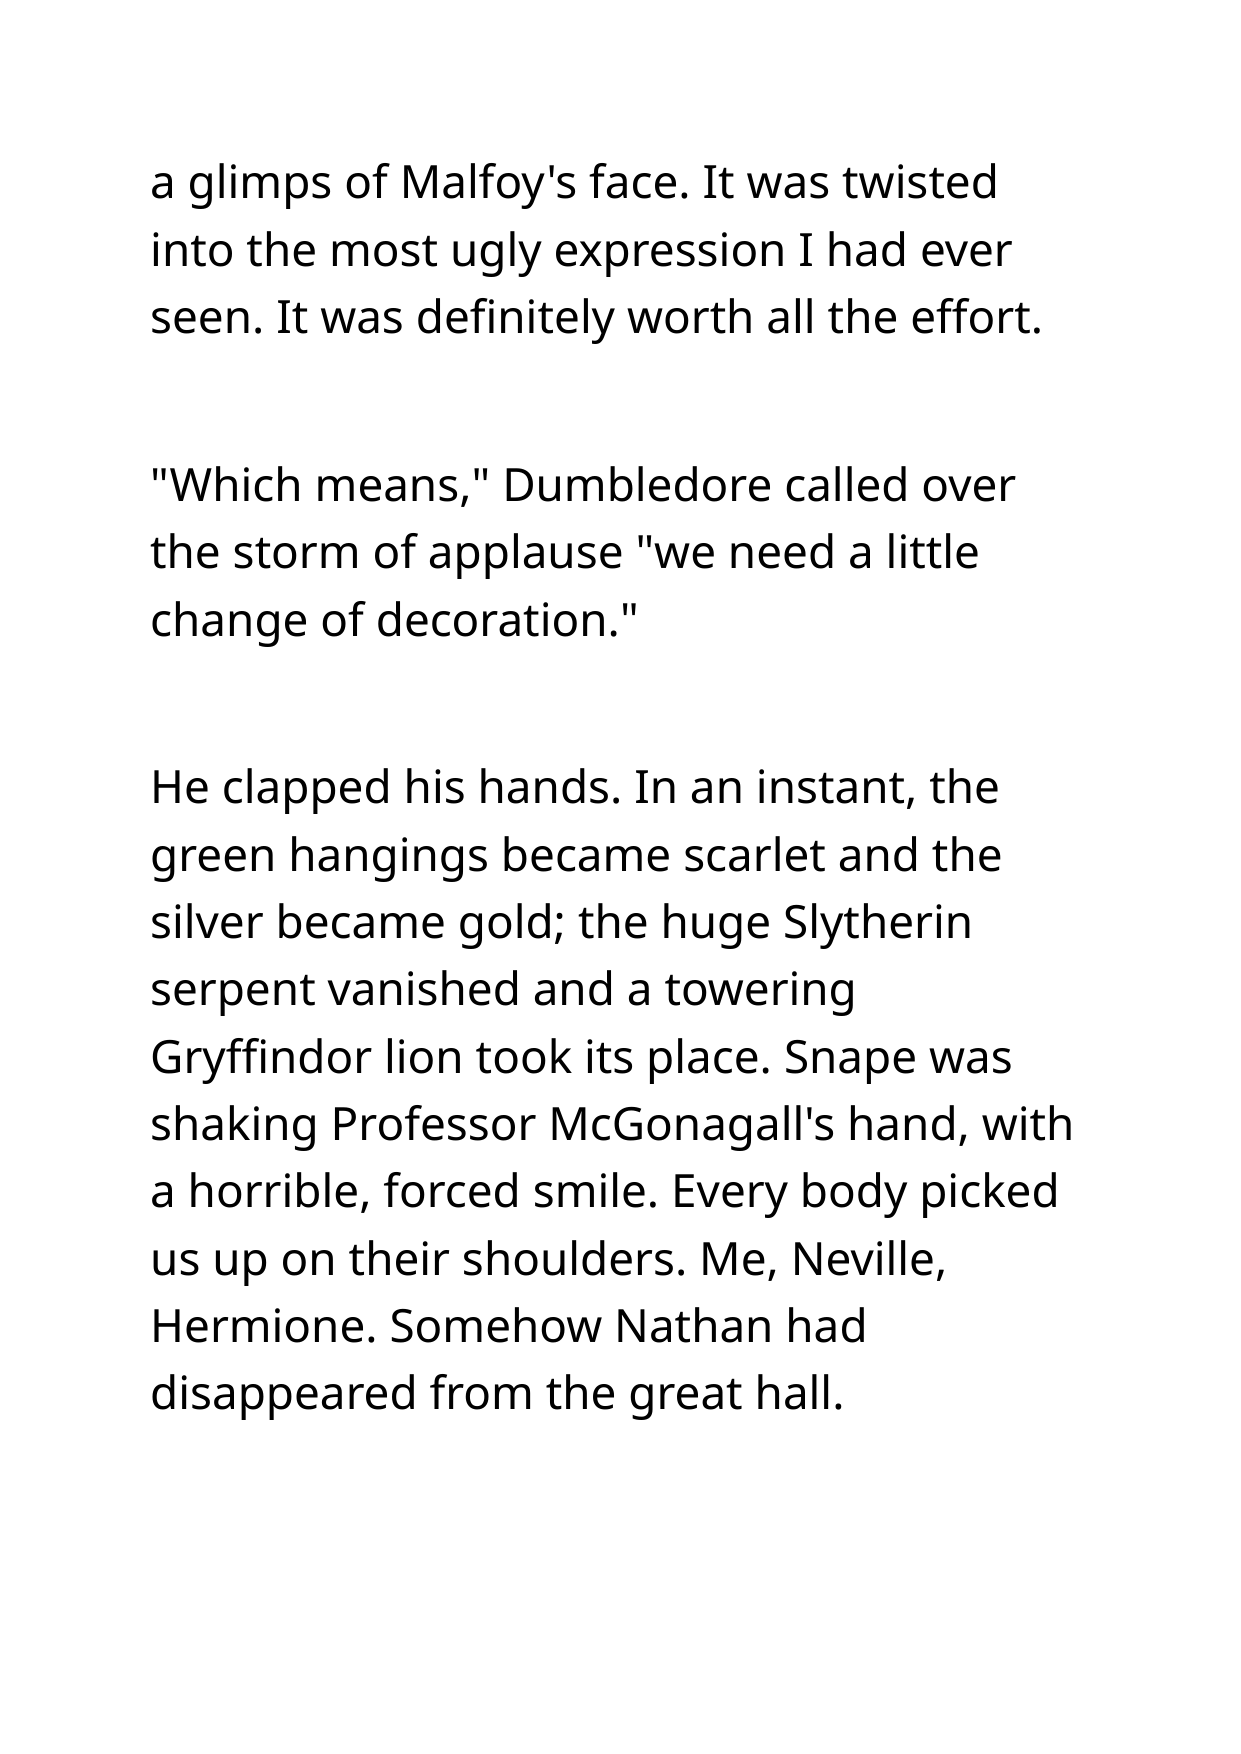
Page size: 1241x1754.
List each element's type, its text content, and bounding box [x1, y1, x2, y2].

text He clapped his hands. In an instant, the green hangings became scarlet and the silver became gold; the huge Slytherin serpent vanished and a towering Gryffindor lion took its place. Snape was shaking Professor McGonagall's hand, with a horrible, forced smile. Every body picked us up on their shoulders. Me, Neville, Hermione. Somehow Nathan had disappeared from the great hall. [150, 755, 1090, 1423]
text "Which means," Dumbledore called over the storm of applause "we need a little change of decoration." [150, 452, 1090, 649]
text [150, 150, 1090, 347]
